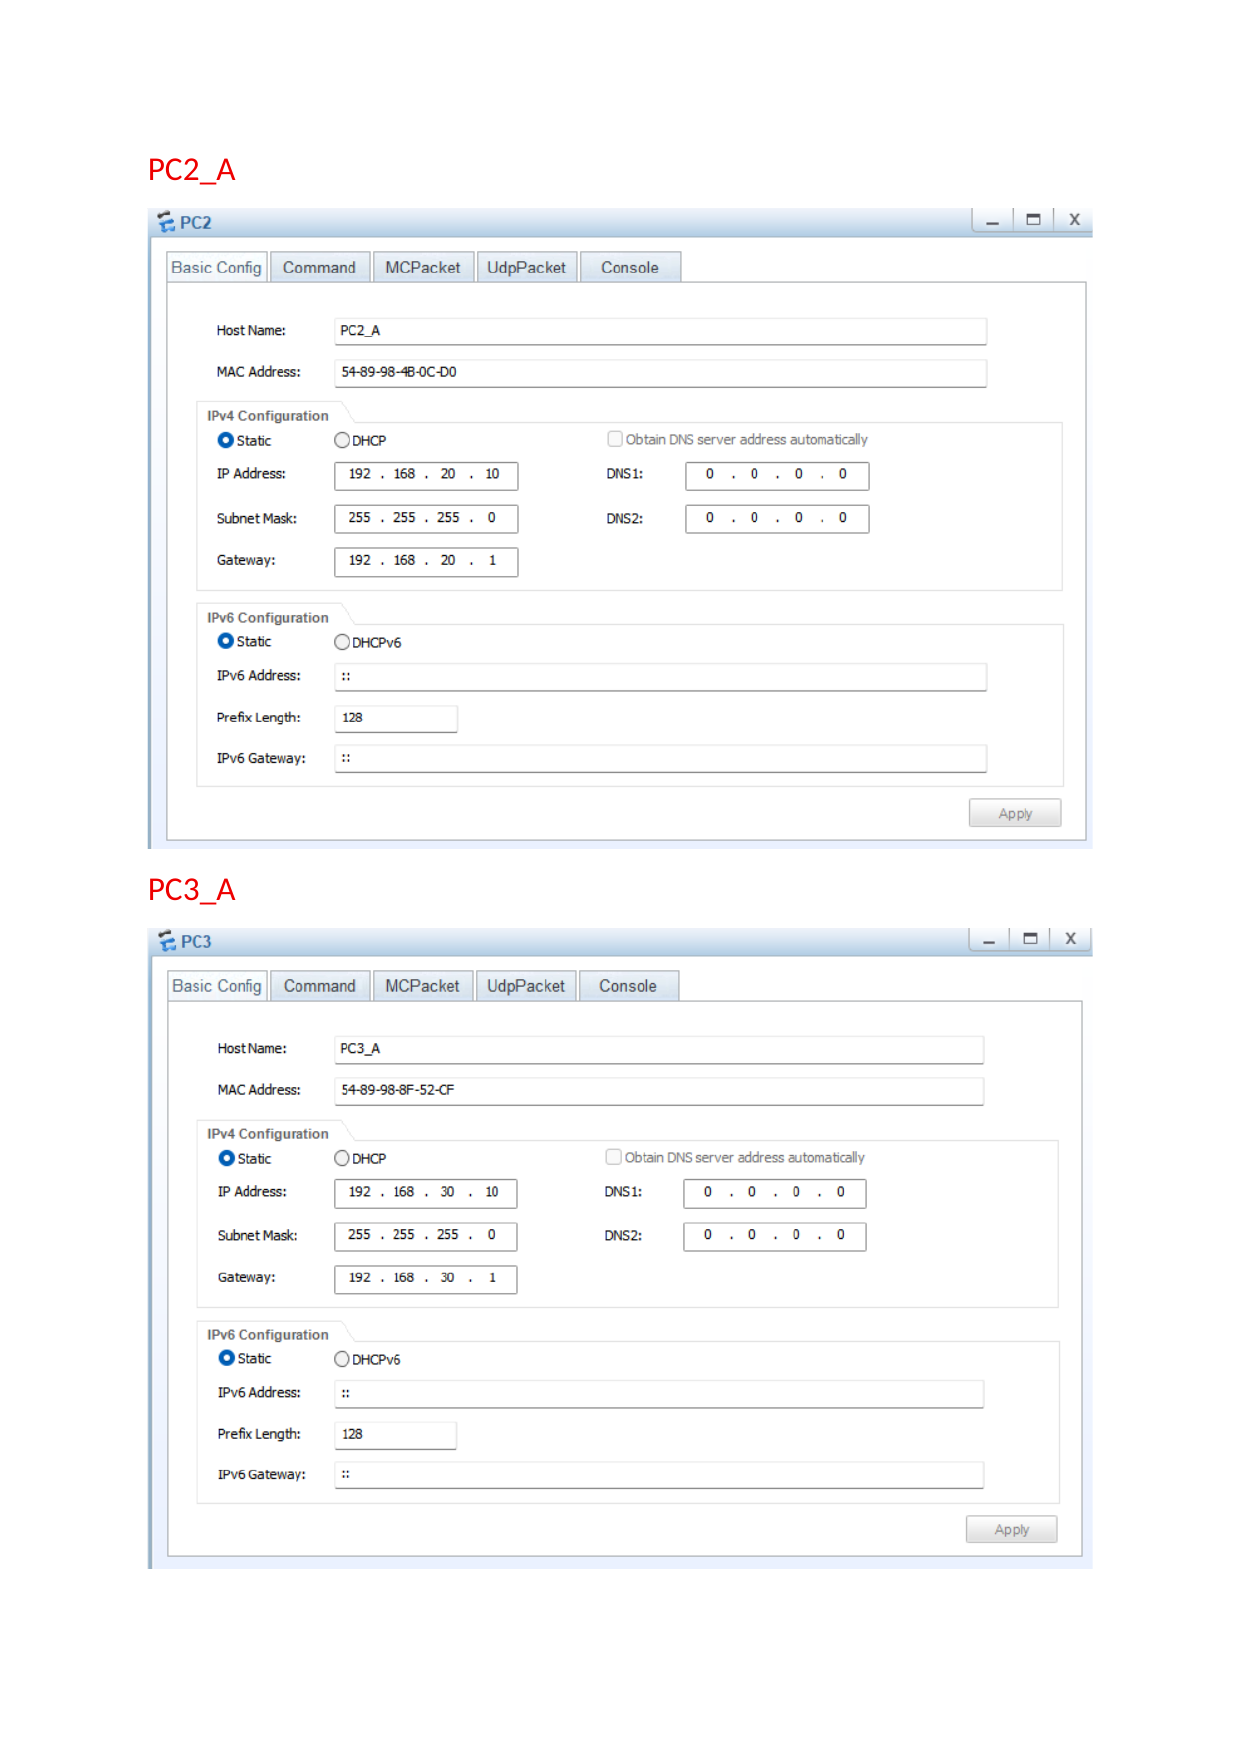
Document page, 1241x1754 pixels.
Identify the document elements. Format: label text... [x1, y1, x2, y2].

picture [147, 928, 1093, 1569]
text PC2_A [148, 148, 1093, 188]
picture [147, 208, 1093, 849]
text PC3_A [148, 868, 1093, 909]
